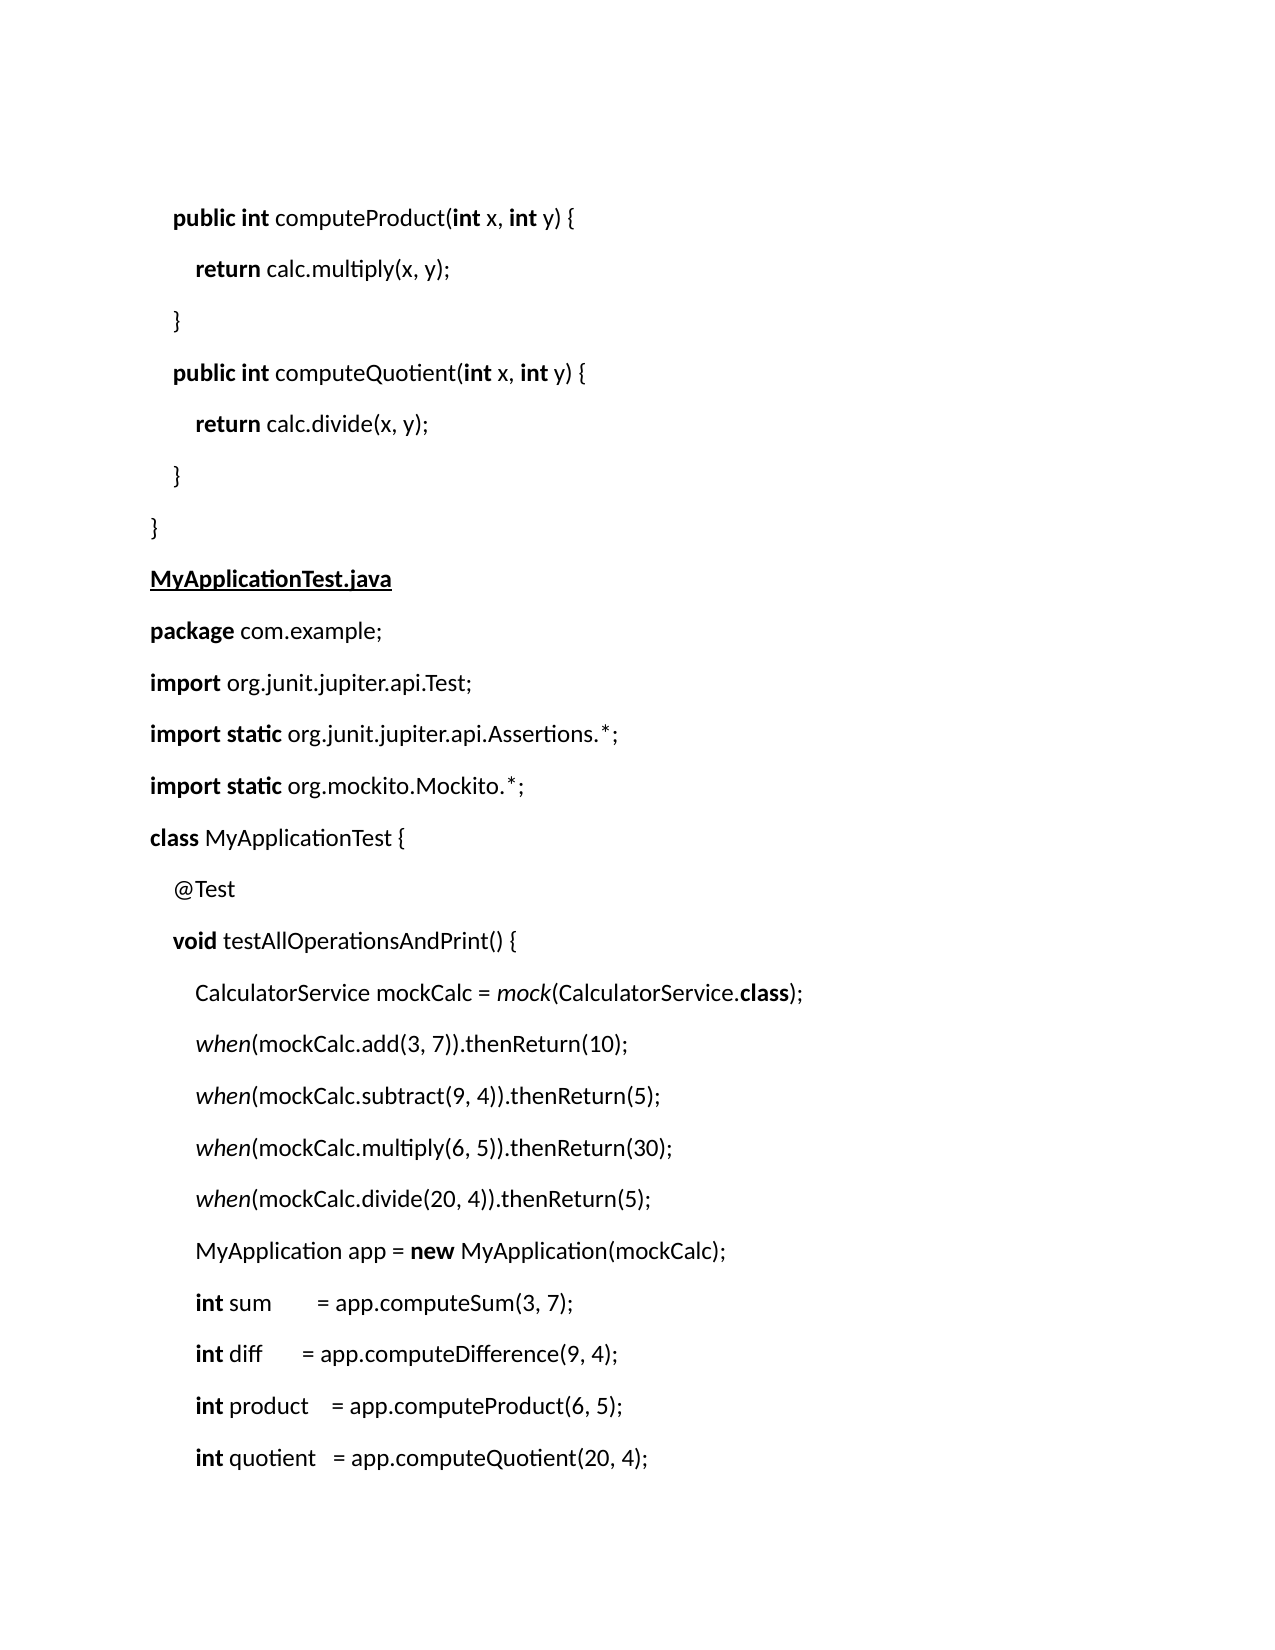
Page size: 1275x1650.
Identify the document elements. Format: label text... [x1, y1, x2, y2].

text MyApplicationTest.java [150, 563, 1125, 594]
text package com.example; [150, 615, 1125, 646]
text import static org.mockito.Mockito.*; [150, 770, 1125, 801]
text int sum = app.computeSum(3, 7); [150, 1287, 1125, 1317]
text int quotient = app.computeQuotient(20, 4); [150, 1442, 1125, 1472]
text when(mockCalc.add(3, 7)).thenReturn(10); [150, 1028, 1125, 1059]
text @Test [150, 873, 1125, 904]
text MyApplication app = new MyApplication(mockCalc); [150, 1235, 1125, 1266]
text when(mockCalc.subtract(9, 4)).thenReturn(5); [150, 1080, 1125, 1111]
text } [150, 305, 1125, 336]
text return calc.multiply(x, y); [150, 253, 1125, 284]
text int product = app.computeProduct(6, 5); [150, 1390, 1125, 1421]
text import static org.junit.jupiter.api.Assertions.*; [150, 718, 1125, 749]
text when(mockCalc.divide(20, 4)).thenReturn(5); [150, 1183, 1125, 1214]
text } [150, 460, 1125, 491]
text return calc.divide(x, y); [150, 408, 1125, 439]
text void testAllOperationsAndPrint() { [150, 925, 1125, 956]
text int diff = app.computeDifference(9, 4); [150, 1338, 1125, 1369]
text public int computeQuotient(int x, int y) { [150, 357, 1125, 387]
text CalculatorService mockCalc = mock(CalculatorService.class); [150, 977, 1125, 1007]
text import org.junit.jupiter.api.Test; [150, 667, 1125, 697]
text class MyApplicationTest { [150, 822, 1125, 852]
text } [150, 512, 1125, 542]
text when(mockCalc.multiply(6, 5)).thenReturn(30); [150, 1132, 1125, 1162]
text public int computeProduct(int x, int y) { [150, 202, 1125, 232]
